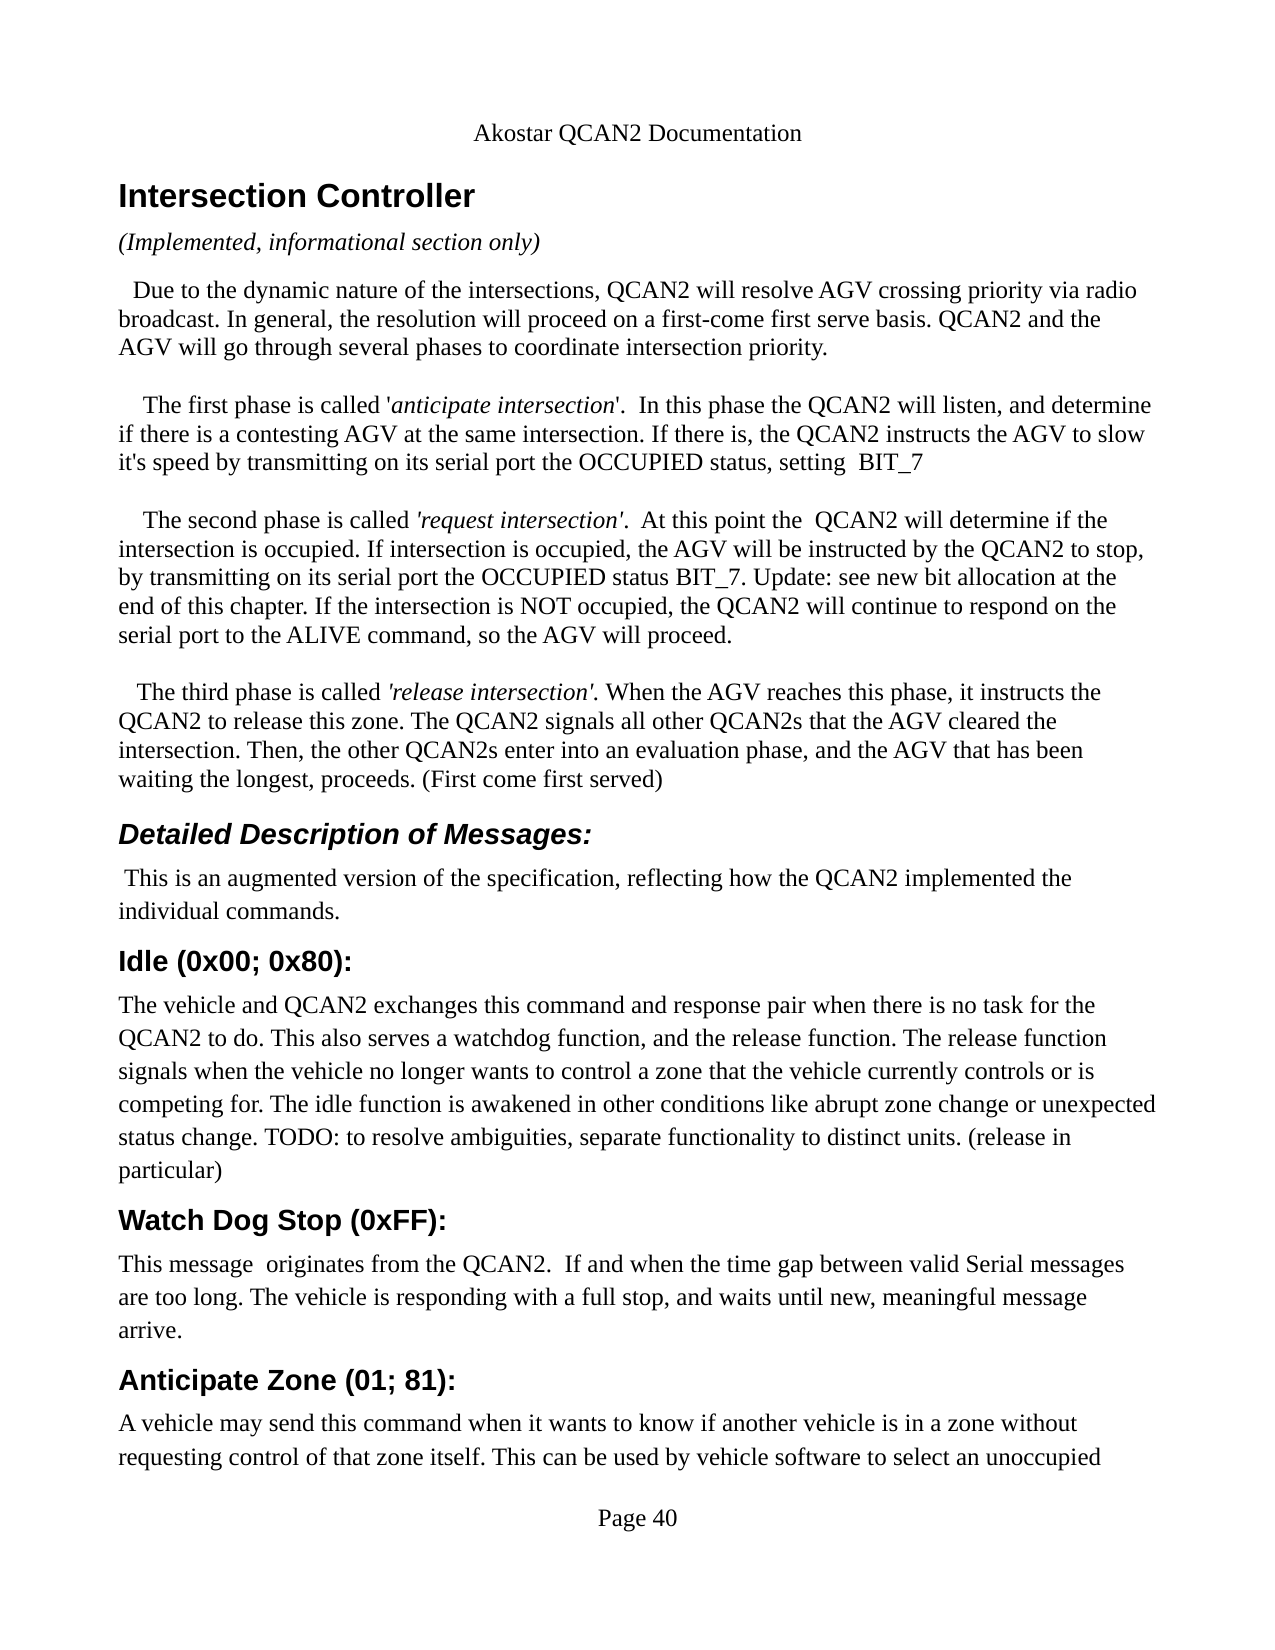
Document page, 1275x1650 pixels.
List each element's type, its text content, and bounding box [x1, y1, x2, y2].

text The first phase is called 'anticipate intersection'. In this phase the QCAN2 will listen, and determine if there is a contesting AGV at the same intersection. If there is, the QCAN2 instructs the AGV to slow it's speed by transmitting on its serial port the OCCUPIED status, setting BIT_7 [118, 390, 1157, 476]
text (Implemented, informational section only) [118, 227, 1157, 256]
text This message originates from the QCAN2. If and when the time gap between valid Serial messages are too long. The vehicle is responding with a full stop, and waits until new, meaningful message arrive. [118, 1249, 1157, 1344]
subtitle Idle (0x00; 0x80): [118, 944, 1157, 978]
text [118, 1408, 1157, 1470]
subtitle Watch Dog Stop (0xFF): [118, 1203, 1157, 1236]
text The vehicle and QCAN2 exchanges this command and response pair when there is no task for the QCAN2 to do. This also serves a watchdog function, and the release function. The release function signals when the vehicle no longer wants to control a zone that the vehicle currently controls or is competing for. The idle function is awakened in other conditions like abrupt zone change or unexpected status change. TODO: to resolve ambiguities, separate functionality to distinct units. (release in particular) [118, 990, 1157, 1184]
text This is an augmented version of the specification, reflecting how the QCAN2 implemented the individual commands. [118, 863, 1157, 925]
text Due to the dynamic nature of the intersections, QCAN2 will resolve AGV crossing priority via radio broadcast. In general, the resolution will proceed on a first-come first serve basis. QCAN2 and the AGV will go through several phases to coordinate intersection priority. [118, 275, 1157, 361]
subtitle Detailed Description of Messages: [118, 817, 1157, 851]
subtitle Anticipate Zone (01; 81): [118, 1362, 1157, 1396]
text The third phase is called 'release intersection'. When the AGV reaches this phase, it instructs the QCAN2 to release this zone. The QCAN2 signals all other QCAN2s that the AGV cleared the intersection. Then, the other QCAN2s enter into an evaluation phase, and the AGV that has been waiting the longest, proceeds. (First come first served) [118, 677, 1157, 792]
text The second phase is called 'request intersection'. At this point the QCAN2 will determine if the intersection is occupied. If intersection is occupied, the AGV will be instructed by the QCAN2 to stop, by transmitting on its serial port the OCCUPIED status BIT_7. Update: see new bit allocation at the end of this chapter. If the intersection is NOT occupied, the QCAN2 will continue to respond on the serial port to the ALIVE command, so the AGV will proceed. [118, 505, 1157, 649]
subtitle Intersection Controller [118, 176, 1157, 215]
